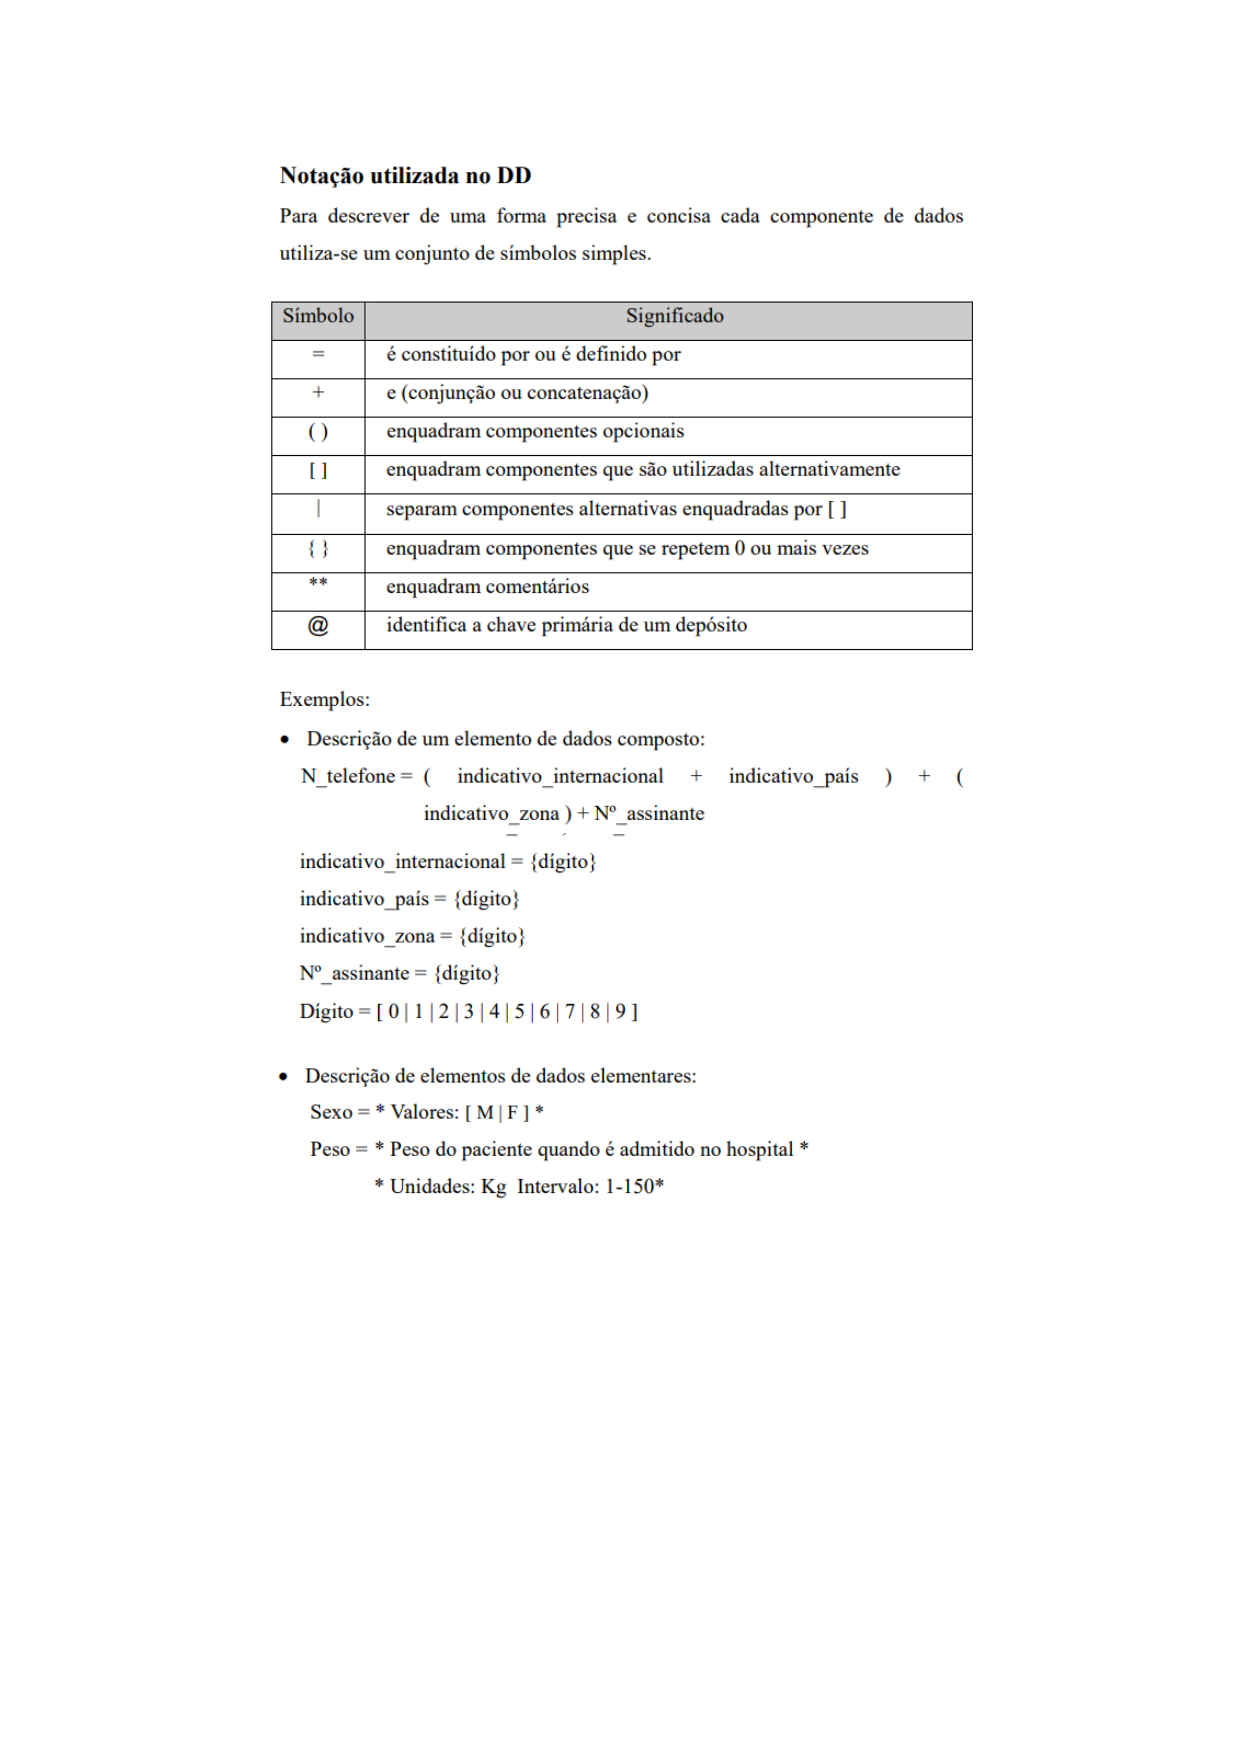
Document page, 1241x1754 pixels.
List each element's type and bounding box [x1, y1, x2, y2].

picture [177, 147, 1063, 831]
picture [177, 833, 1063, 1226]
